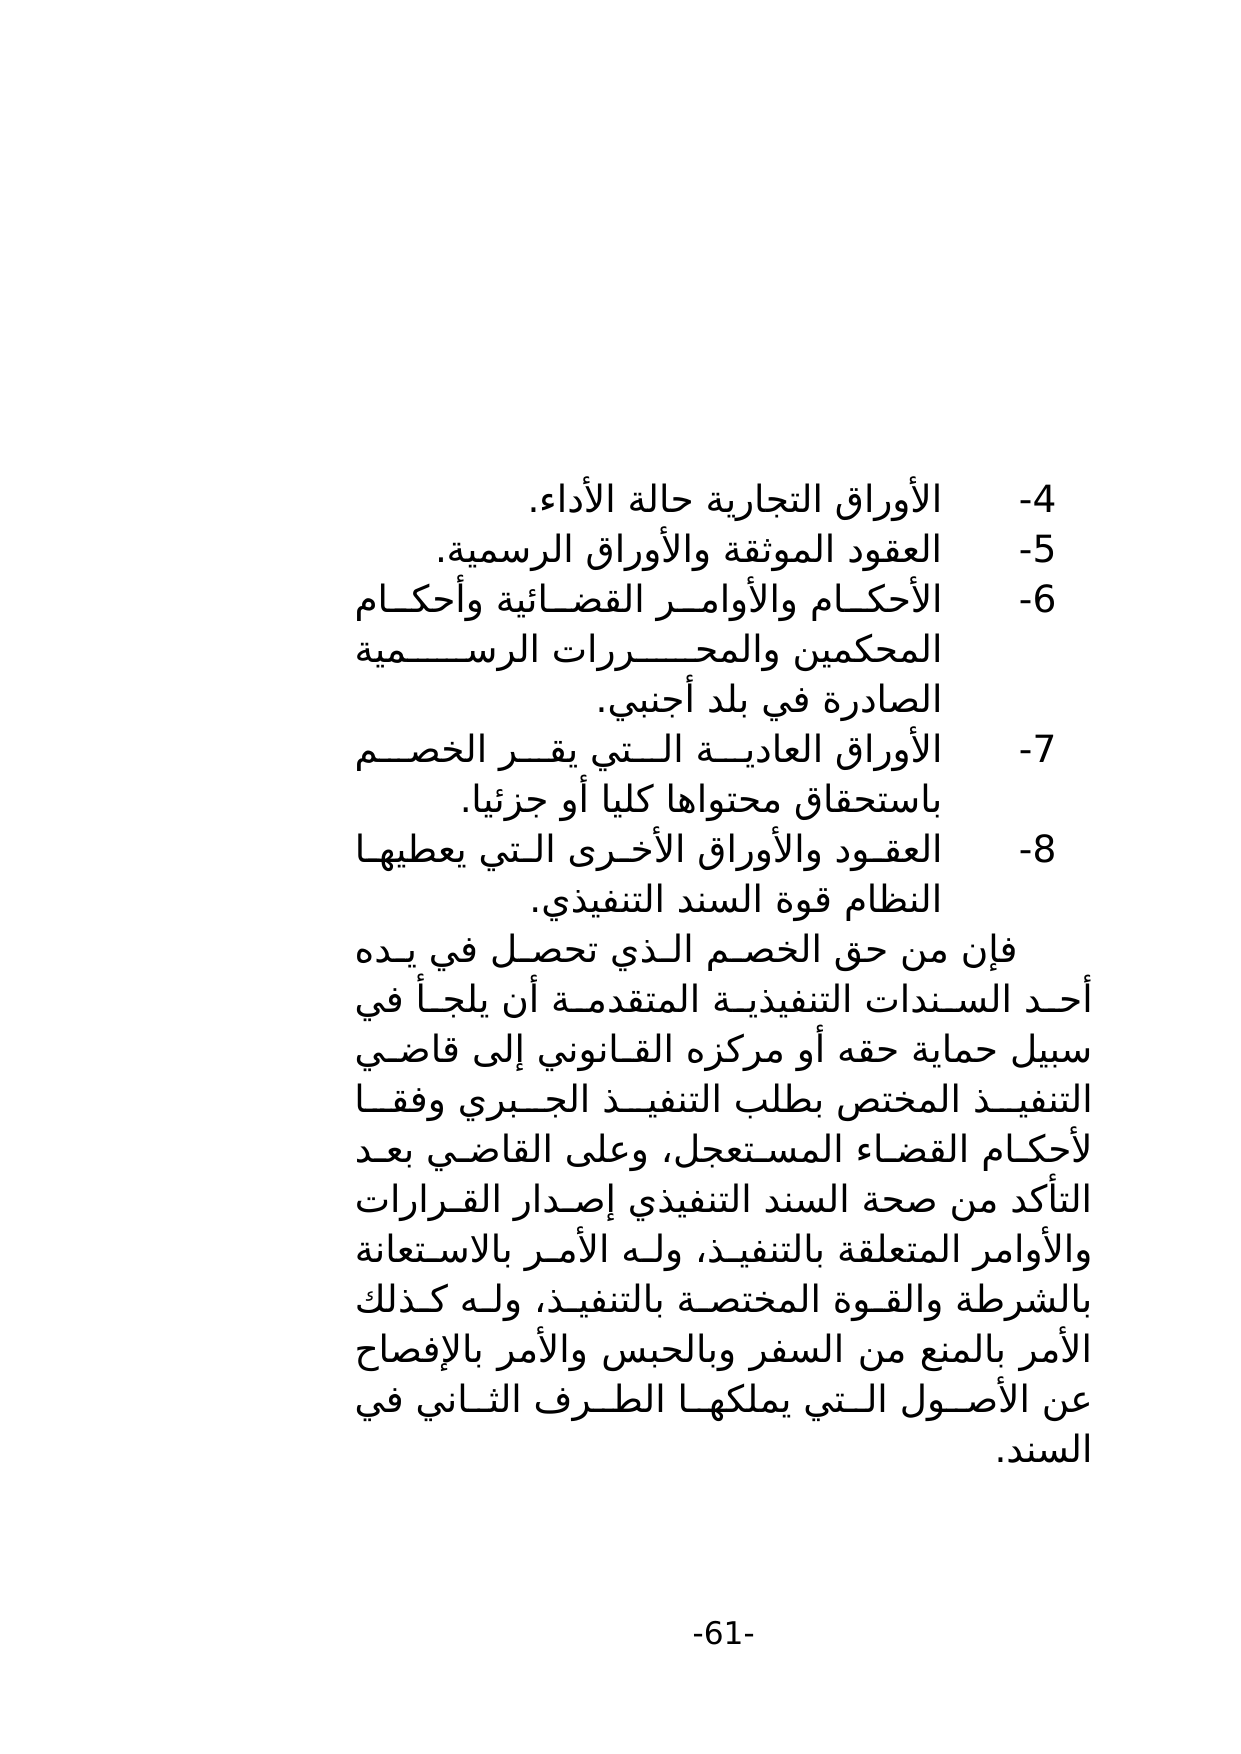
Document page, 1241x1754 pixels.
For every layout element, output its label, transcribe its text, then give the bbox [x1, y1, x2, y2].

list العقود الموثقة والأوراق الرسمية. [354, 522, 1019, 572]
list الأوراق التجارية حالة الأداء. [354, 472, 1019, 522]
list الأوراق العادية التي يقر الخصم باستحقاق محتواها كليا أو جزئيا. [354, 722, 1019, 822]
list العقود والأوراق الأخرى التي يعطيها النظام قوة السند التنفيذي. [354, 822, 1019, 922]
text فإن من حق الخصم الذي تحصل في يده أحد السندات التنفيذية المتقدمة أن يلجأ في سبيل حماية حقه أو مركزه القانوني إلى قاضي التنفيذ المختص بطلب التنفيذ الجبري وفقا لأحكام القضاء المستعجل، وعلى القاضي بعد التأكد من صحة السند التنفيذي إصدار القرارات والأوامر المتعلقة بالتنفيذ، وله الأمر بالاستعانة بالشرطة والقوة المختصة بالتنفيذ، وله كذلك الأمر بالمنع من السفر وبالحبس والأمر بالإفصاح عن الأصول التي يملكها الطرف الثاني في السند. [354, 922, 1092, 1472]
list الأحكام والأوامر القضائية وأحكام المحكمين والمحررات الرسمية الصادرة في بلد أجنبي. [354, 572, 1019, 722]
